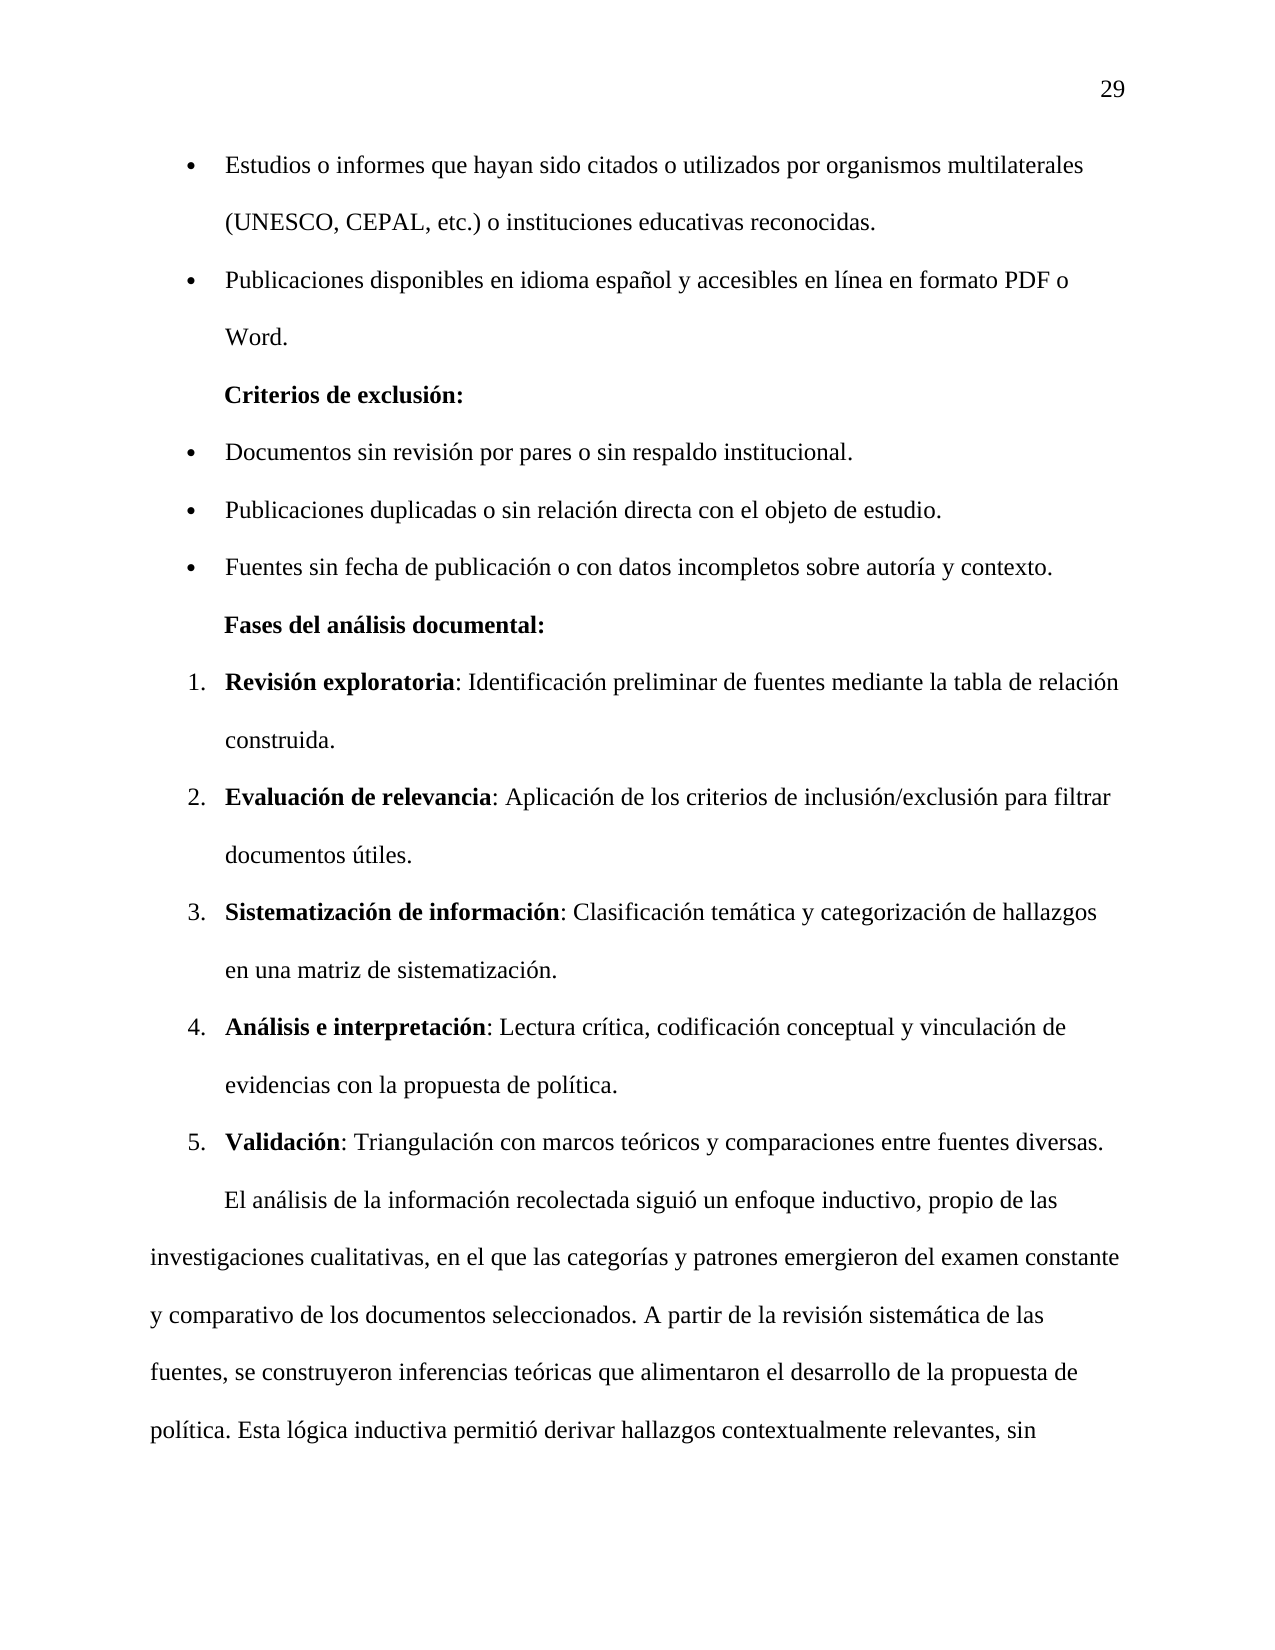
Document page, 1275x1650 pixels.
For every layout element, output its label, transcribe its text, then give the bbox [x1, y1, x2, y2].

text Criterios de exclusión: [150, 380, 1125, 409]
list Sistematización de información: Clasificación temática y categorización de hallazgos en una matriz de sistematización. [187, 897, 1125, 984]
list Fuentes sin fecha de publicación o con datos incompletos sobre autoría y contexto. [187, 552, 1125, 581]
list Evaluación de relevancia: Aplicación de los criterios de inclusión/exclusión para filtrar documentos útiles. [187, 782, 1125, 869]
list Publicaciones duplicadas o sin relación directa con el objeto de estudio. [187, 495, 1125, 524]
list Estudios o informes que hayan sido citados o utilizados por organismos multilaterales (UNESCO, CEPAL, etc.) o instituciones educativas reconocidas. [187, 150, 1125, 236]
list Documentos sin revisión por pares o sin respaldo institucional. [187, 437, 1125, 466]
text Fases del análisis documental: [150, 610, 1125, 639]
list Revisión exploratoria: Identificación preliminar de fuentes mediante la tabla de relación construida. [187, 667, 1125, 754]
list Publicaciones disponibles en idioma español y accesibles en línea en formato PDF o Word. [187, 265, 1125, 351]
list Validación: Triangulación con marcos teóricos y comparaciones entre fuentes diversas. [187, 1127, 1125, 1156]
list Análisis e interpretación: Lectura crítica, codificación conceptual y vinculación de evidencias con la propuesta de política. [187, 1012, 1125, 1099]
